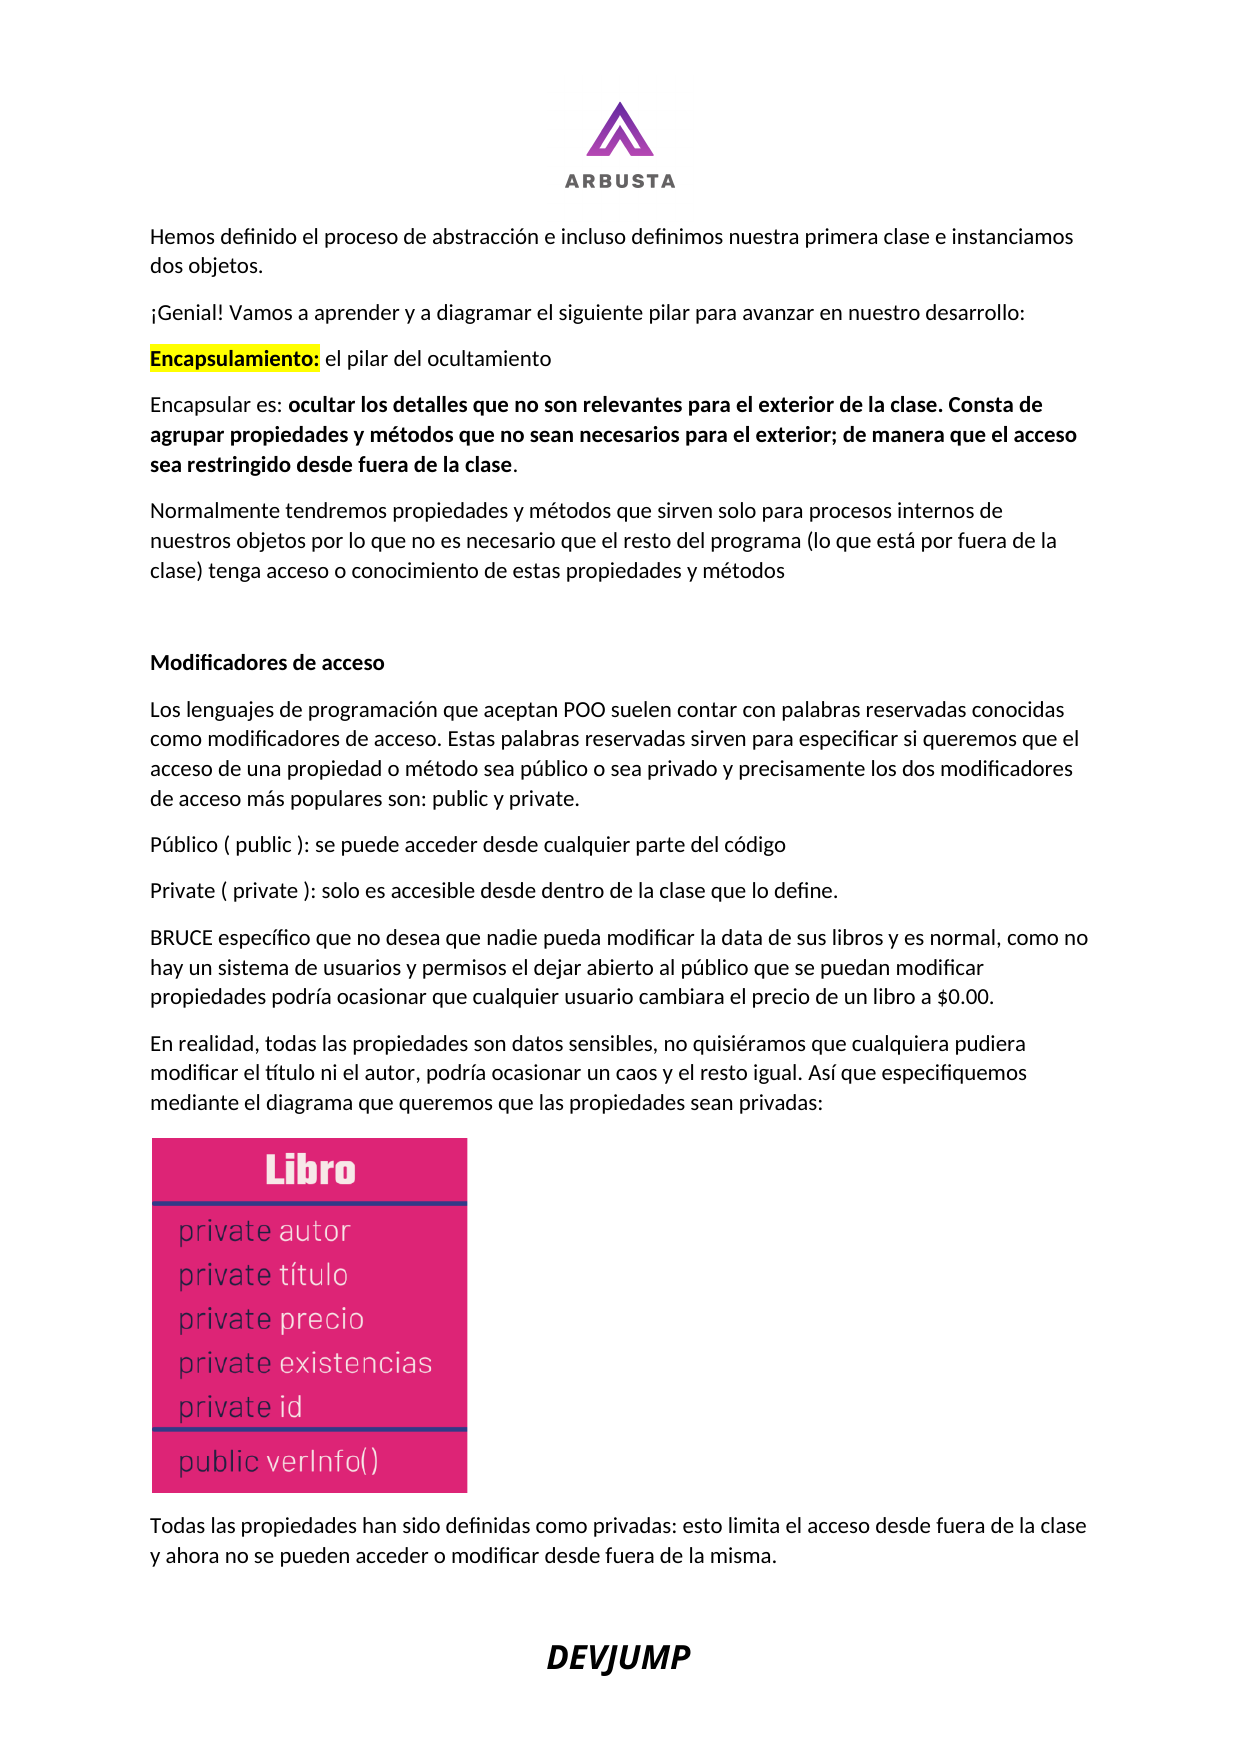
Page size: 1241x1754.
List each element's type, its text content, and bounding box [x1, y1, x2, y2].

text ¡Genial! Vamos a aprender y a diagramar el siguiente pilar para avanzar en nuestro desarrollo: [150, 298, 1090, 326]
text Normalmente tendremos propiedades y métodos que sirven solo para procesos internos de nuestros objetos por lo que no es necesario que el resto del programa (lo que está por fuera de la clase) tenga acceso o conocimiento de estas propiedades y métodos [150, 496, 1090, 584]
text Encapsular es: ocultar los detalles que no son relevantes para el exterior de la clase. Consta de agrupar propiedades y métodos que no sean necesarios para el exterior; de manera que el acceso sea restringido desde fuera de la clase. [150, 391, 1090, 478]
text Todas las propiedades han sido definidas como privadas: esto limita el acceso desde fuera de la clase y ahora no se pueden acceder o modificar desde fuera de la misma. [150, 1511, 1090, 1569]
picture [150, 1134, 468, 1493]
text Público ( public ): se puede acceder desde cualquier parte del código [150, 830, 1090, 858]
text Hemos definido el proceso de abstracción e incluso definimos nuestra primera clase e instanciamos dos objetos. [150, 222, 1090, 279]
picture [546, 75, 694, 222]
text Los lenguajes de programación que aceptan POO suelen contar con palabras reservadas conocidas como modificadores de acceso. Estas palabras reservadas sirven para especificar si queremos que el acceso de una propiedad o método sea público o sea privado y precisamente los dos modificadores de acceso más populares son: public y private. [150, 695, 1090, 812]
text Modificadores de acceso [150, 648, 1090, 676]
text Private ( private ): solo es accesible desde dentro de la clase que lo define. [150, 877, 1090, 904]
text BRUCE específico que no desea que nadie pueda modificar la data de sus libros y es normal, como no hay un sistema de usuarios y permisos el dejar abierto al público que se puedan modificar propiedades podría ocasionar que cualquier usuario cambiara el precio de un libro a $0.00. [150, 923, 1090, 1010]
text En realidad, todas las propiedades son datos sensibles, no quisiéramos que cualquiera pudiera modificar el título ni el autor, podría ocasionar un caos y el resto igual. Así que especifiquemos mediante el diagrama que queremos que las propiedades sean privadas: [150, 1029, 1090, 1116]
text Encapsulamiento: el pilar del ocultamiento [320, 344, 1090, 372]
